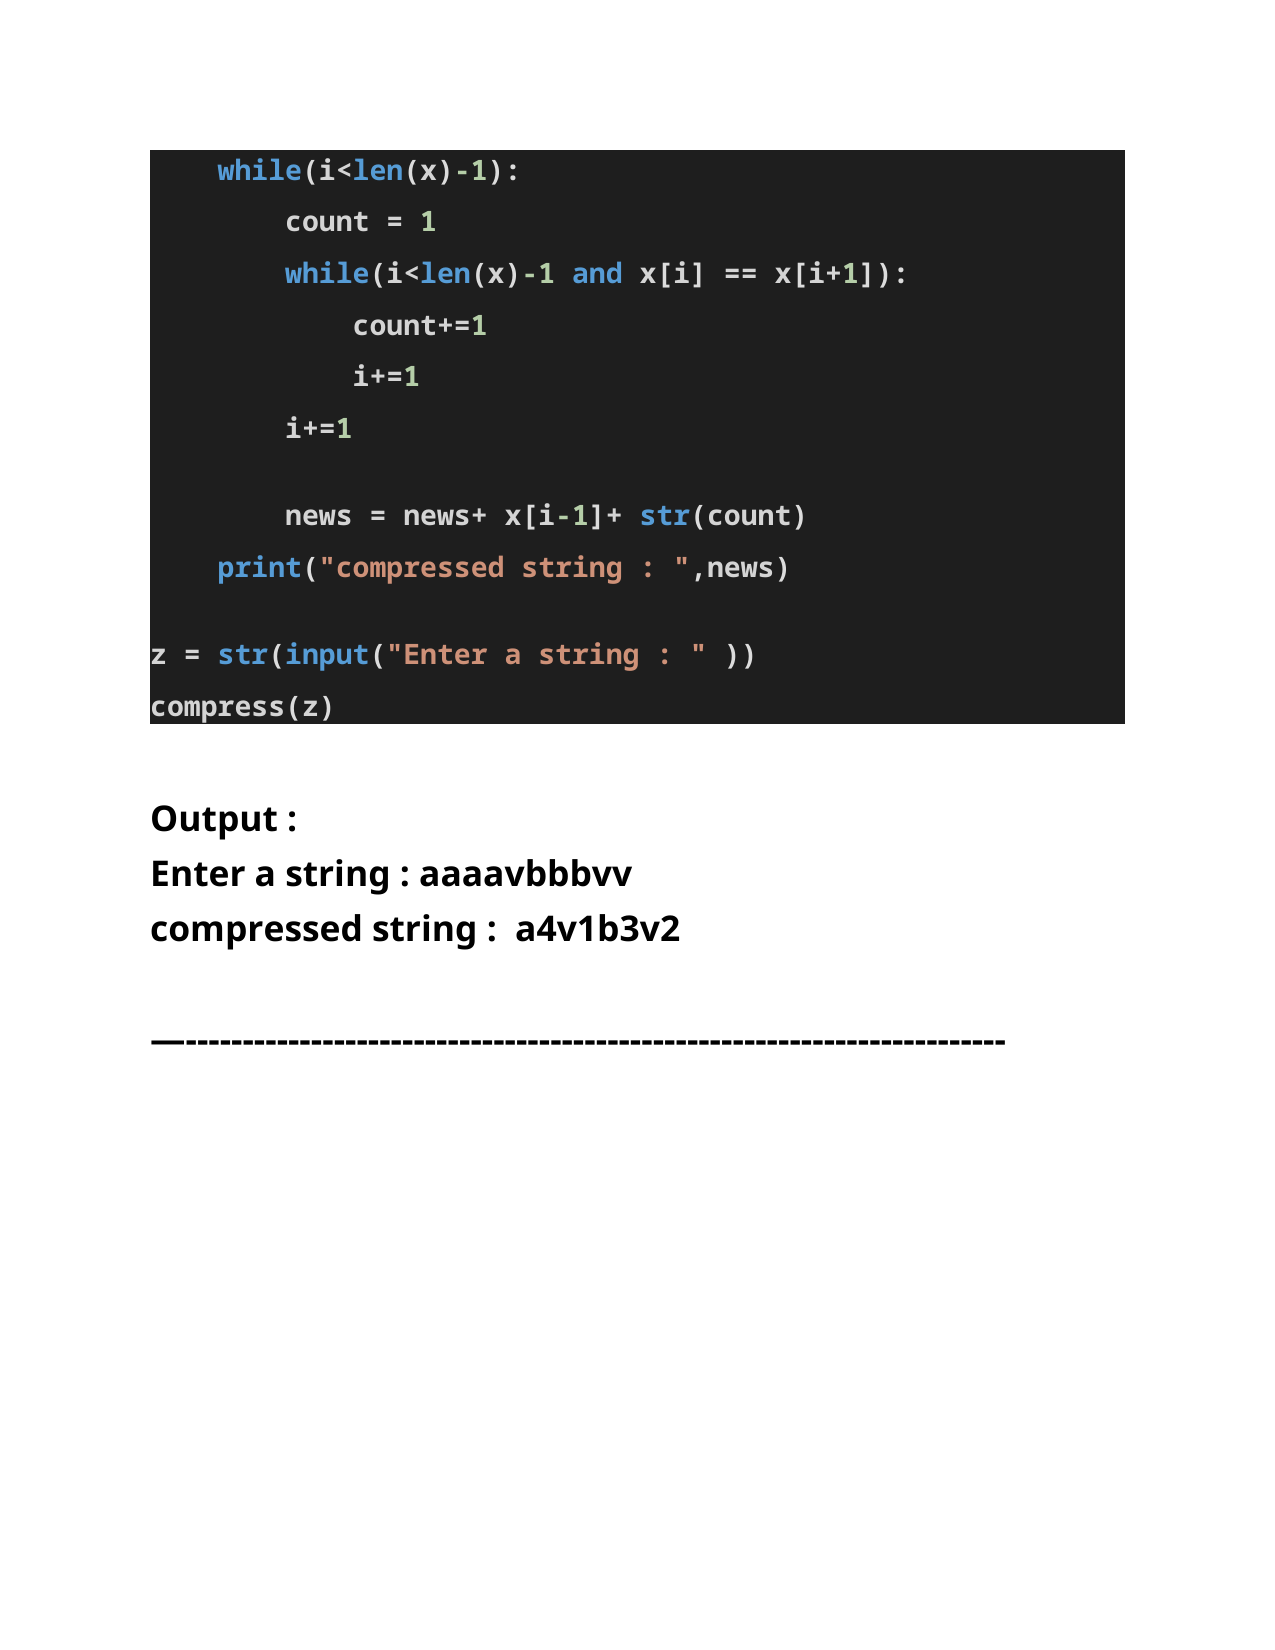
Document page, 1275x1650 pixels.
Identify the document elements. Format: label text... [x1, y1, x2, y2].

text while(i<len(x)-1): [150, 150, 1125, 188]
text while(i<len(x)-1 and x[i] == x[i+1]): [150, 253, 1125, 292]
text count = 1 [150, 202, 1125, 240]
text i+=1 [150, 357, 1125, 395]
text compressed string : a4v1b3v2 [150, 904, 1125, 952]
text compress(z) [150, 686, 1125, 724]
text —------------------------------------------------------------------------ [150, 1015, 1125, 1063]
text Enter a string : aaaavbbbvv [150, 848, 1125, 897]
text z = str(input("Enter a string : " )) [150, 634, 1125, 673]
text count+=1 [150, 305, 1125, 343]
text news = news+ x[i-1]+ str(count) [150, 496, 1125, 534]
text i+=1 [150, 408, 1125, 447]
text print("compressed string : ",news) [150, 547, 1125, 586]
text Output : [150, 793, 1125, 841]
